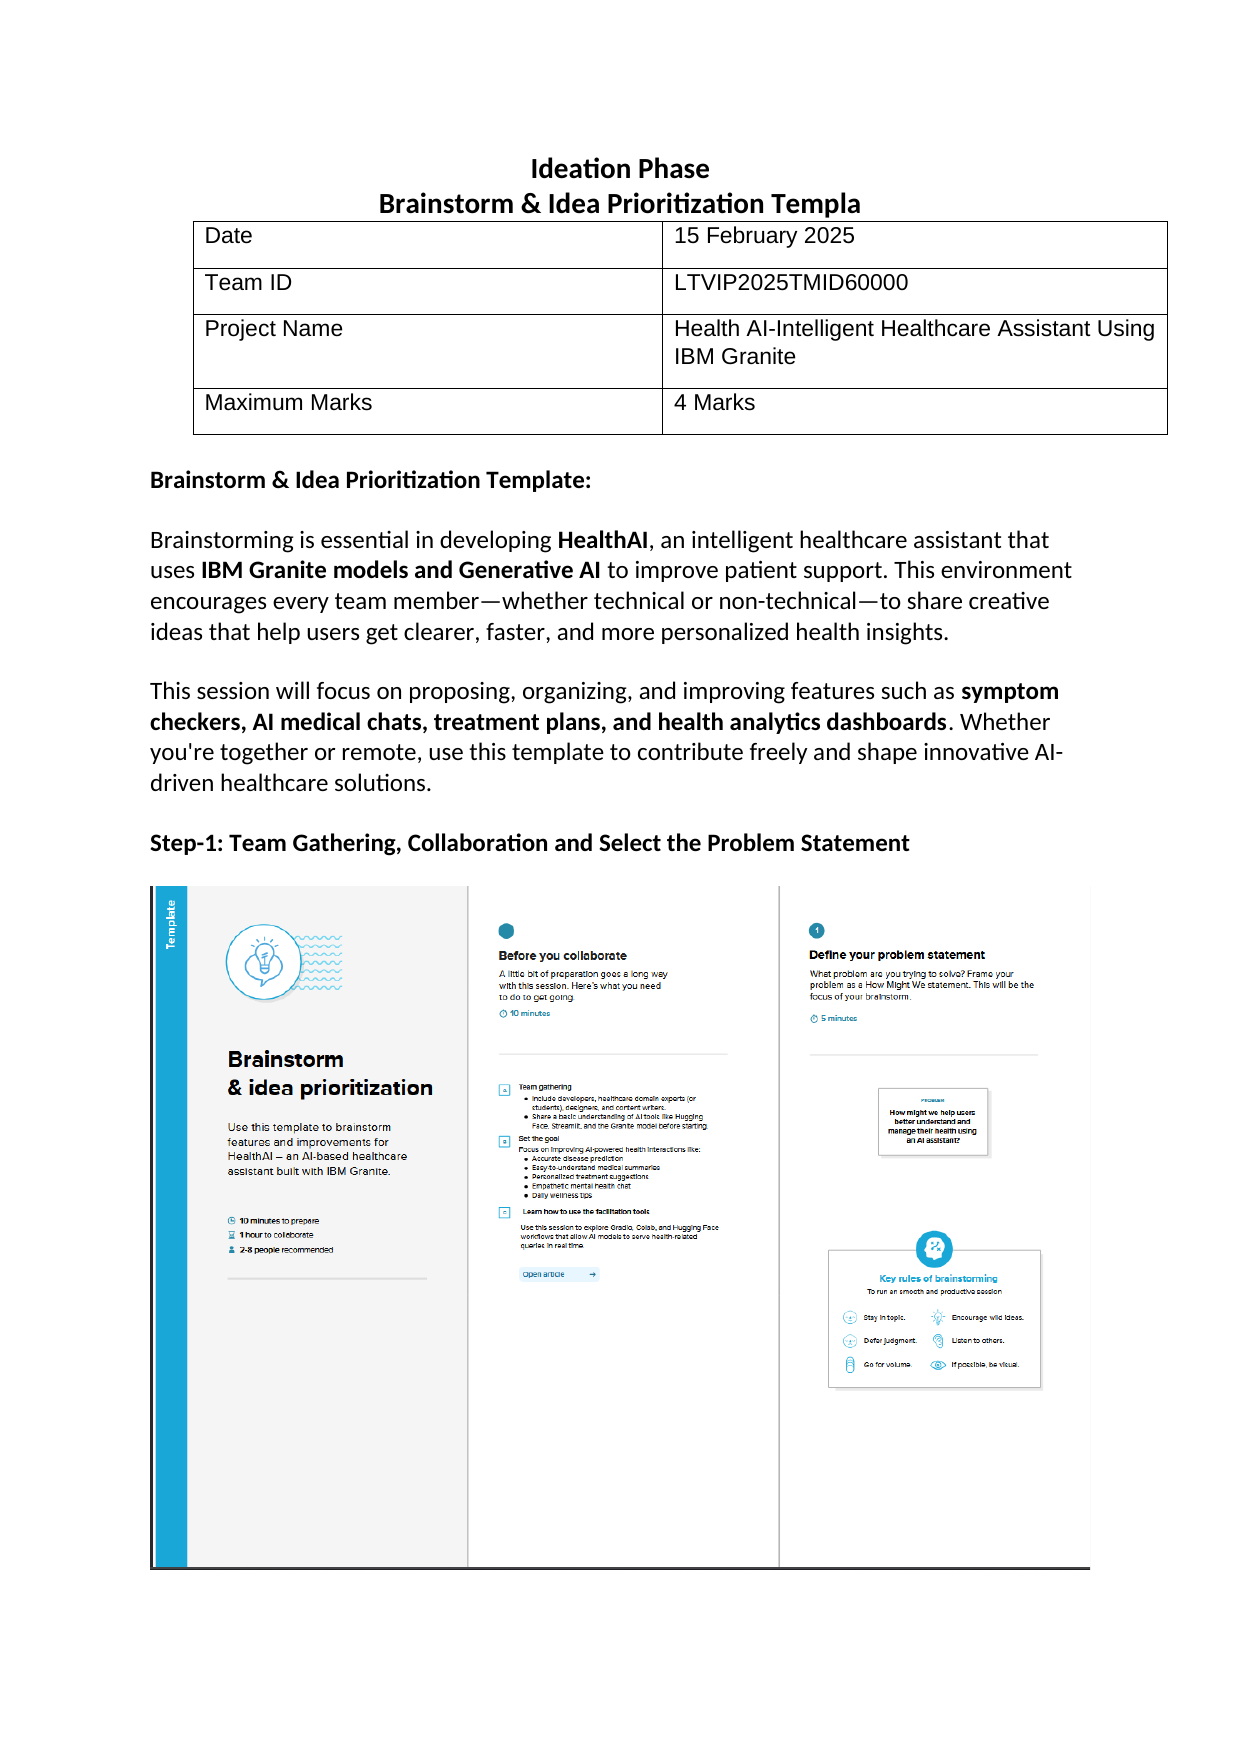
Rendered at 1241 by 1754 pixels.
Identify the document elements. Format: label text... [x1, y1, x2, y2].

table_cell LTVIP2025TMID60000 [663, 269, 1167, 313]
picture [150, 886, 1091, 1570]
text Step-1: Team Gathering, Collaboration and Select the Problem Statement [150, 827, 1090, 857]
table_cell Maximum Marks [194, 389, 662, 434]
table_header Date [194, 222, 662, 267]
table_header 15 February 2025 [663, 222, 1167, 267]
text Ideation Phase [150, 150, 1090, 186]
text Brainstorm & Idea Prioritization Templa [150, 186, 1090, 221]
table_cell Project Name [194, 315, 662, 388]
text Brainstorming is essential in developing HealthAI, an intelligent healthcare assistant that uses IBM Granite models and Generative AI to improve patient support. This environment encourages every team member—whether technical or non-technical—to share creative ideas that help users get clearer, faster, and more personalized health insights. [150, 524, 1090, 646]
table_cell Health AI-Intelligent Healthcare Assistant Using IBM Granite [663, 315, 1167, 388]
text Brainstorm & Idea Prioritization Template: [150, 464, 1090, 495]
text This session will focus on proposing, organizing, and improving features such as symptom checkers, AI medical chats, treatment plans, and health analytics dashboards. Whether you're together or remote, use this template to contribute freely and shape innovative AI-driven healthcare solutions. [150, 675, 1090, 797]
table_cell 4 Marks [663, 389, 1167, 434]
table_cell Team ID [194, 269, 662, 313]
